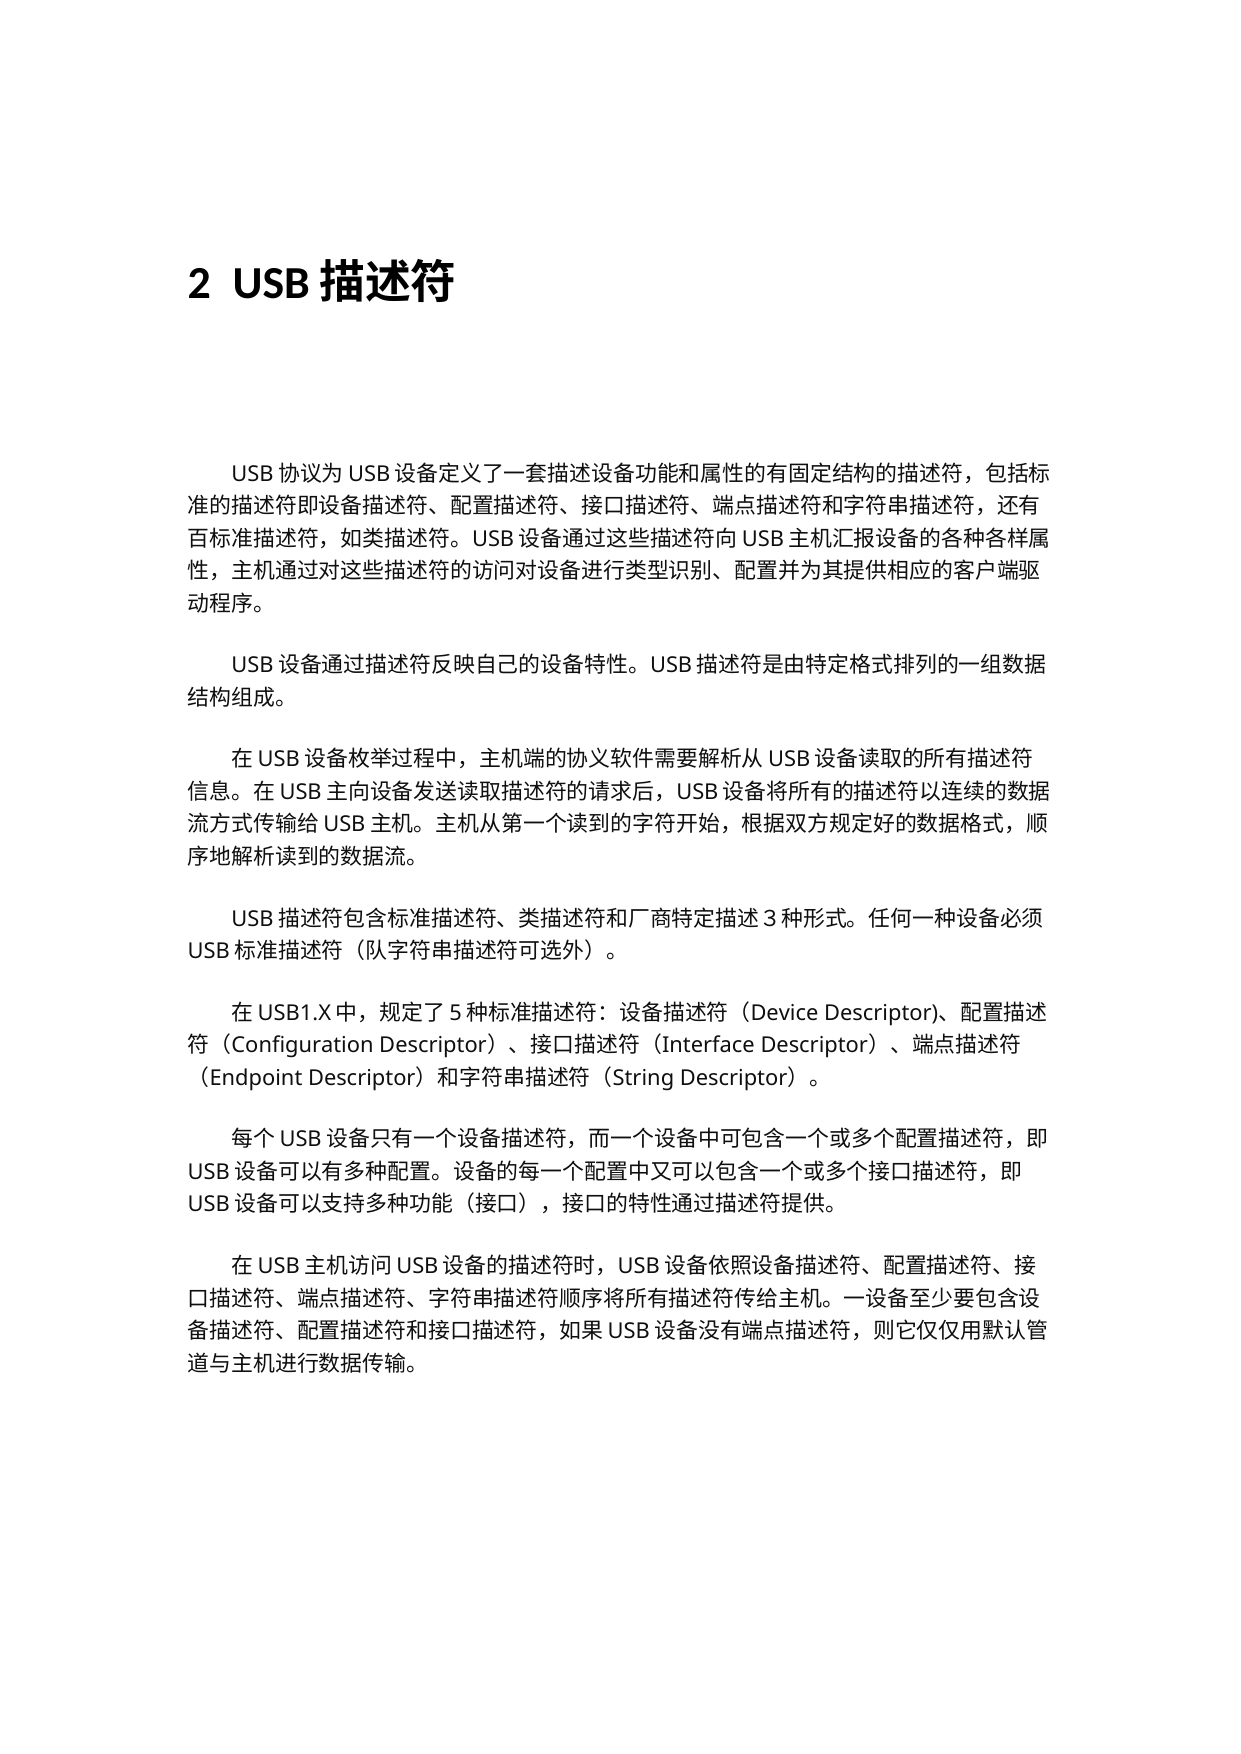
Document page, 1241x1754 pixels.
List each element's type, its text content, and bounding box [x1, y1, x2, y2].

text USB描述符包含标准描述符、类描述符和厂商特定描述３种形式。任何一种设备必须USB标准描述符（队字符串描述符可选外）。 [187, 900, 1053, 965]
subtitle USB描述符 [187, 230, 1053, 327]
text USB协议为USB设备定义了一套描述设备功能和属性的有固定结构的描述符，包括标准的描述符即设备描述符、配置描述符、接口描述符、端点描述符和字符串描述符，还有百标准描述符，如类描述符。USB设备通过这些描述符向USB主机汇报设备的各种各样属性，主机通过对这些描述符的访问对设备进行类型识别、配置并为其提供相应的客户端驱动程序。 [187, 455, 1053, 618]
text 每个USB设备只有一个设备描述符，而一个设备中可包含一个或多个配置描述符，即USB设备可以有多种配置。设备的每一个配置中又可以包含一个或多个接口描述符，即USB设备可以支持多种功能（接口），接口的特性通过描述符提供。 [187, 1121, 1053, 1219]
text 在USB主机访问USB设备的描述符时，USB设备依照设备描述符、配置描述符、接口描述符、端点描述符、字符串描述符顺序将所有描述符传给主机。一设备至少要包含设备描述符、配置描述符和接口描述符，如果USB设备没有端点描述符，则它仅仅用默认管道与主机进行数据传输。 [187, 1248, 1053, 1378]
text 在USB1.X中，规定了5种标准描述符：设备描述符（Device Descriptor)、配置描述符（Configuration Descriptor）、接口描述符（Interface Descriptor）、端点描述符（Endpoint Descriptor）和字符串描述符（String Descriptor）。 [187, 994, 1053, 1092]
text 在USB设备枚举过程中，主机端的协义软件需要解析从USB设备读取的所有描述符信息。在USB主向设备发送读取描述符的请求后，USB设备将所有的描述符以连续的数据流方式传输给USB主机。主机从第一个读到的字符开始，根据双方规定好的数据格式，顺序地解析读到的数据流。 [187, 741, 1053, 871]
text USB设备通过描述符反映自己的设备特性。USB描述符是由特定格式排列的一组数据结构组成。 [187, 647, 1053, 712]
